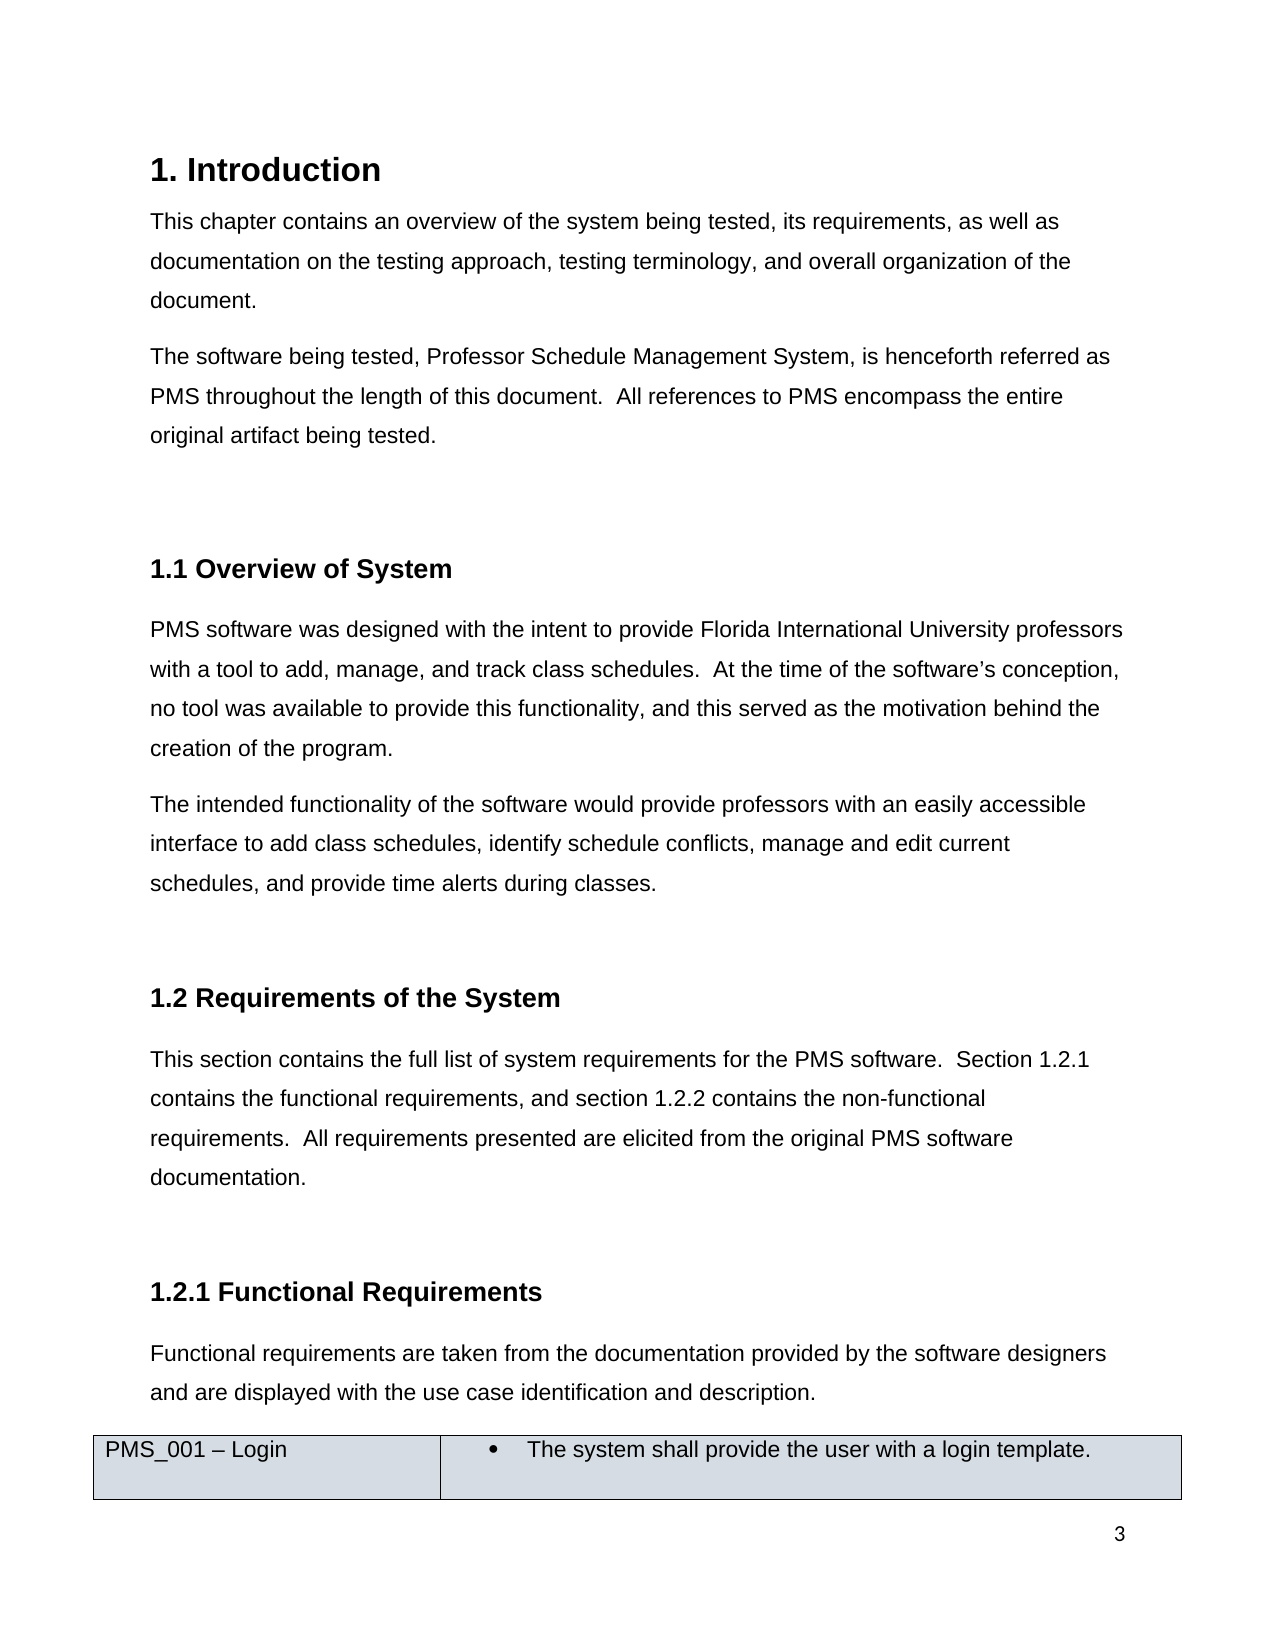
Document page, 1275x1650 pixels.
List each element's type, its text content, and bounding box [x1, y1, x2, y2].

text 1.2.1 Functional Requirements [150, 1276, 1125, 1307]
text PMS software was designed with the intent to provide Florida International University professors with a tool to add, manage, and track class schedules. At the time of the software’s conception, no tool was available to provide this functionality, and this served as the motivation behind the creation of the program. [150, 616, 1125, 761]
text Functional requirements are taken from the documentation provided by the software designers and are displayed with the use case identification and description. [150, 1340, 1125, 1406]
table_header PMS_001 – Login [94, 1436, 440, 1499]
text This chapter contains an overview of the system being tested, its requirements, as well as documentation on the testing approach, testing terminology, and overall organization of the document. [150, 208, 1125, 313]
text 1. Introduction [150, 150, 1125, 188]
text 1.2 Requirements of the System [150, 982, 1125, 1013]
text The intended functionality of the software would provide professors with an easily accessible interface to add class schedules, identify schedule conflicts, manage and edit current schedules, and provide time alerts during classes. [150, 791, 1125, 896]
text This section contains the full list of system requirements for the PMS software. Section 1.2.1 contains the functional requirements, and section 1.2.2 contains the non-functional requirements. All requirements presented are elicited from the original PMS software documentation. [150, 1046, 1125, 1190]
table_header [441, 1436, 1181, 1499]
text The software being tested, Professor Schedule Management System, is henceforth referred as PMS throughout the length of this document. All references to PMS encompass the entire original artifact being tested. [150, 343, 1125, 448]
text 1.1 Overview of System [150, 553, 1125, 584]
